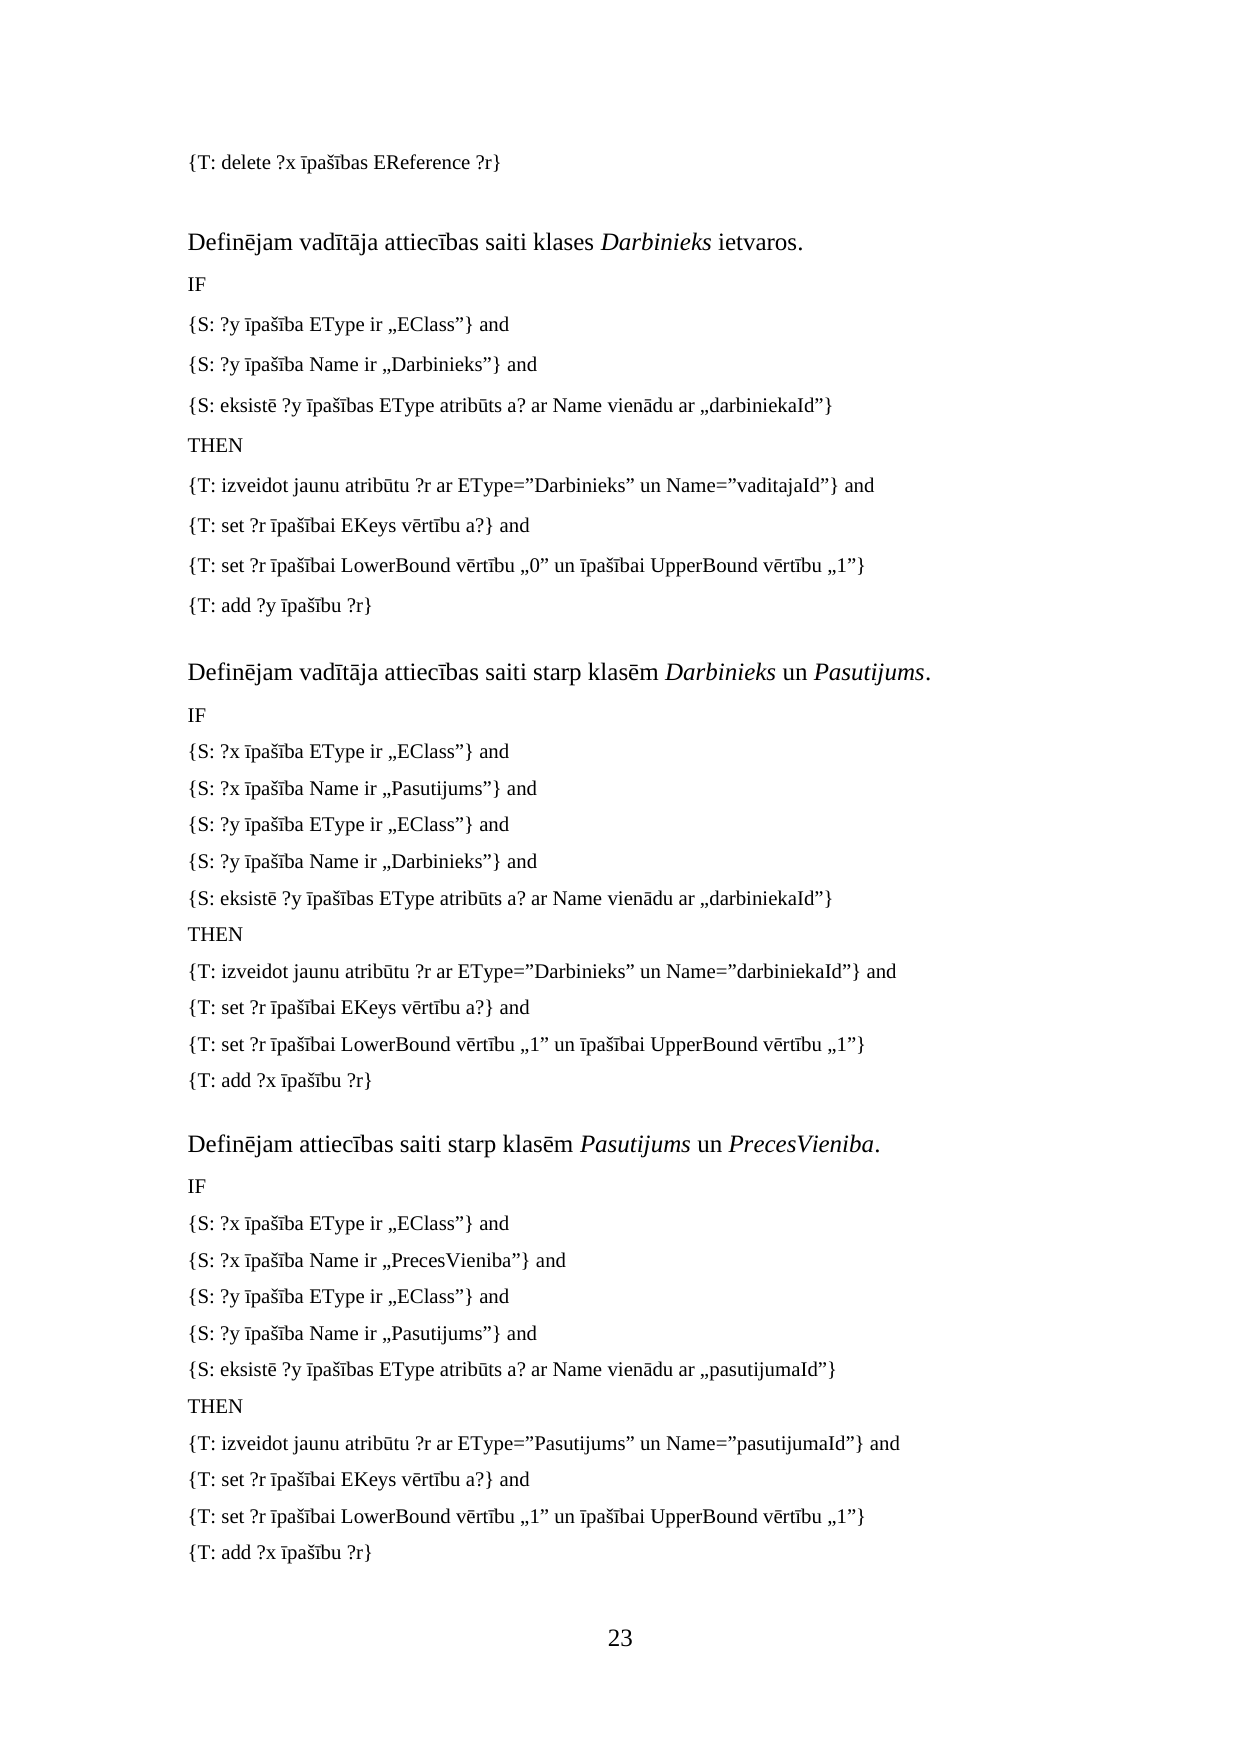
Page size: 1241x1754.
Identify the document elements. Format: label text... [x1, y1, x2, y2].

text THEN [187, 1394, 1053, 1418]
text {S: ?x īpašība EType ir „EClass”} and [187, 1211, 1053, 1235]
text {T: set ?r īpašībai EKeys vērtību a?} and [187, 513, 1053, 537]
text {T: izveidot jaunu atribūtu ?r ar EType=”Darbinieks” un Name=”vaditajaId”} and [187, 473, 1053, 497]
text IF [187, 1174, 1053, 1198]
text THEN [187, 922, 1053, 946]
text {T: set ?r īpašībai EKeys vērtību a?} and [187, 995, 1053, 1019]
text {S: ?x īpašība Name ir „Pasutijums”} and [187, 776, 1053, 800]
text {S: eksistē ?y īpašības EType atribūts a? ar Name vienādu ar „darbiniekaId”} [187, 392, 1053, 417]
text {S: ?y īpašība Name ir „Pasutijums”} and [187, 1321, 1053, 1345]
text {S: ?x īpašība EType ir „EClass”} and [187, 739, 1053, 763]
text {S: ?x īpašība Name ir „PrecesVieniba”} and [187, 1248, 1053, 1272]
text {S: eksistē ?y īpašības EType atribūts a? ar Name vienādu ar „pasutijumaId”} [187, 1357, 1053, 1381]
text {T: add ?x īpašību ?r} [187, 1540, 1053, 1564]
text {T: set ?r īpašībai LowerBound vērtību „0” un īpašībai UpperBound vērtību „1”} [187, 553, 1053, 577]
text {T: add ?y īpašību ?r} [187, 593, 1053, 617]
text {T: set ?r īpašībai LowerBound vērtību „1” un īpašībai UpperBound vērtību „1”} [187, 1032, 1053, 1056]
text {S: ?y īpašība EType ir „EClass”} and [187, 1284, 1053, 1308]
text {S: ?y īpašība Name ir „Darbinieks”} and [187, 849, 1053, 873]
text {T: set ?r īpašībai LowerBound vērtību „1” un īpašībai UpperBound vērtību „1”} [187, 1503, 1053, 1528]
text IF [187, 272, 1053, 296]
text {S: ?y īpašība Name ir „Darbinieks”} and [187, 352, 1053, 376]
text {T: izveidot jaunu atribūtu ?r ar EType=”Darbinieks” un Name=”darbiniekaId”} and [187, 959, 1053, 983]
text {S: eksistē ?y īpašības EType atribūts a? ar Name vienādu ar „darbiniekaId”} [187, 886, 1053, 909]
text {T: add ?x īpašību ?r} [187, 1068, 1053, 1092]
text Definējam attiecības saiti starp klasēm Pasutijums un PrecesVieniba. [187, 1129, 1053, 1158]
text {T: izveidot jaunu atribūtu ?r ar EType=”Pasutijums” un Name=”pasutijumaId”} and [187, 1430, 1053, 1454]
text Definējam vadītāja attiecības saiti starp klasēm Darbinieks un Pasutijums. [187, 657, 1053, 686]
text Definējam vadītāja attiecības saiti klases Darbinieks ietvaros. [187, 227, 1053, 255]
text THEN [187, 433, 1053, 457]
text IF [187, 703, 1053, 727]
text {T: delete ?x īpašības EReference ?r} [187, 150, 1053, 174]
text {T: set ?r īpašībai EKeys vērtību a?} and [187, 1467, 1053, 1491]
text {S: ?y īpašība EType ir „EClass”} and [187, 312, 1053, 336]
text {S: ?y īpašība EType ir „EClass”} and [187, 812, 1053, 836]
